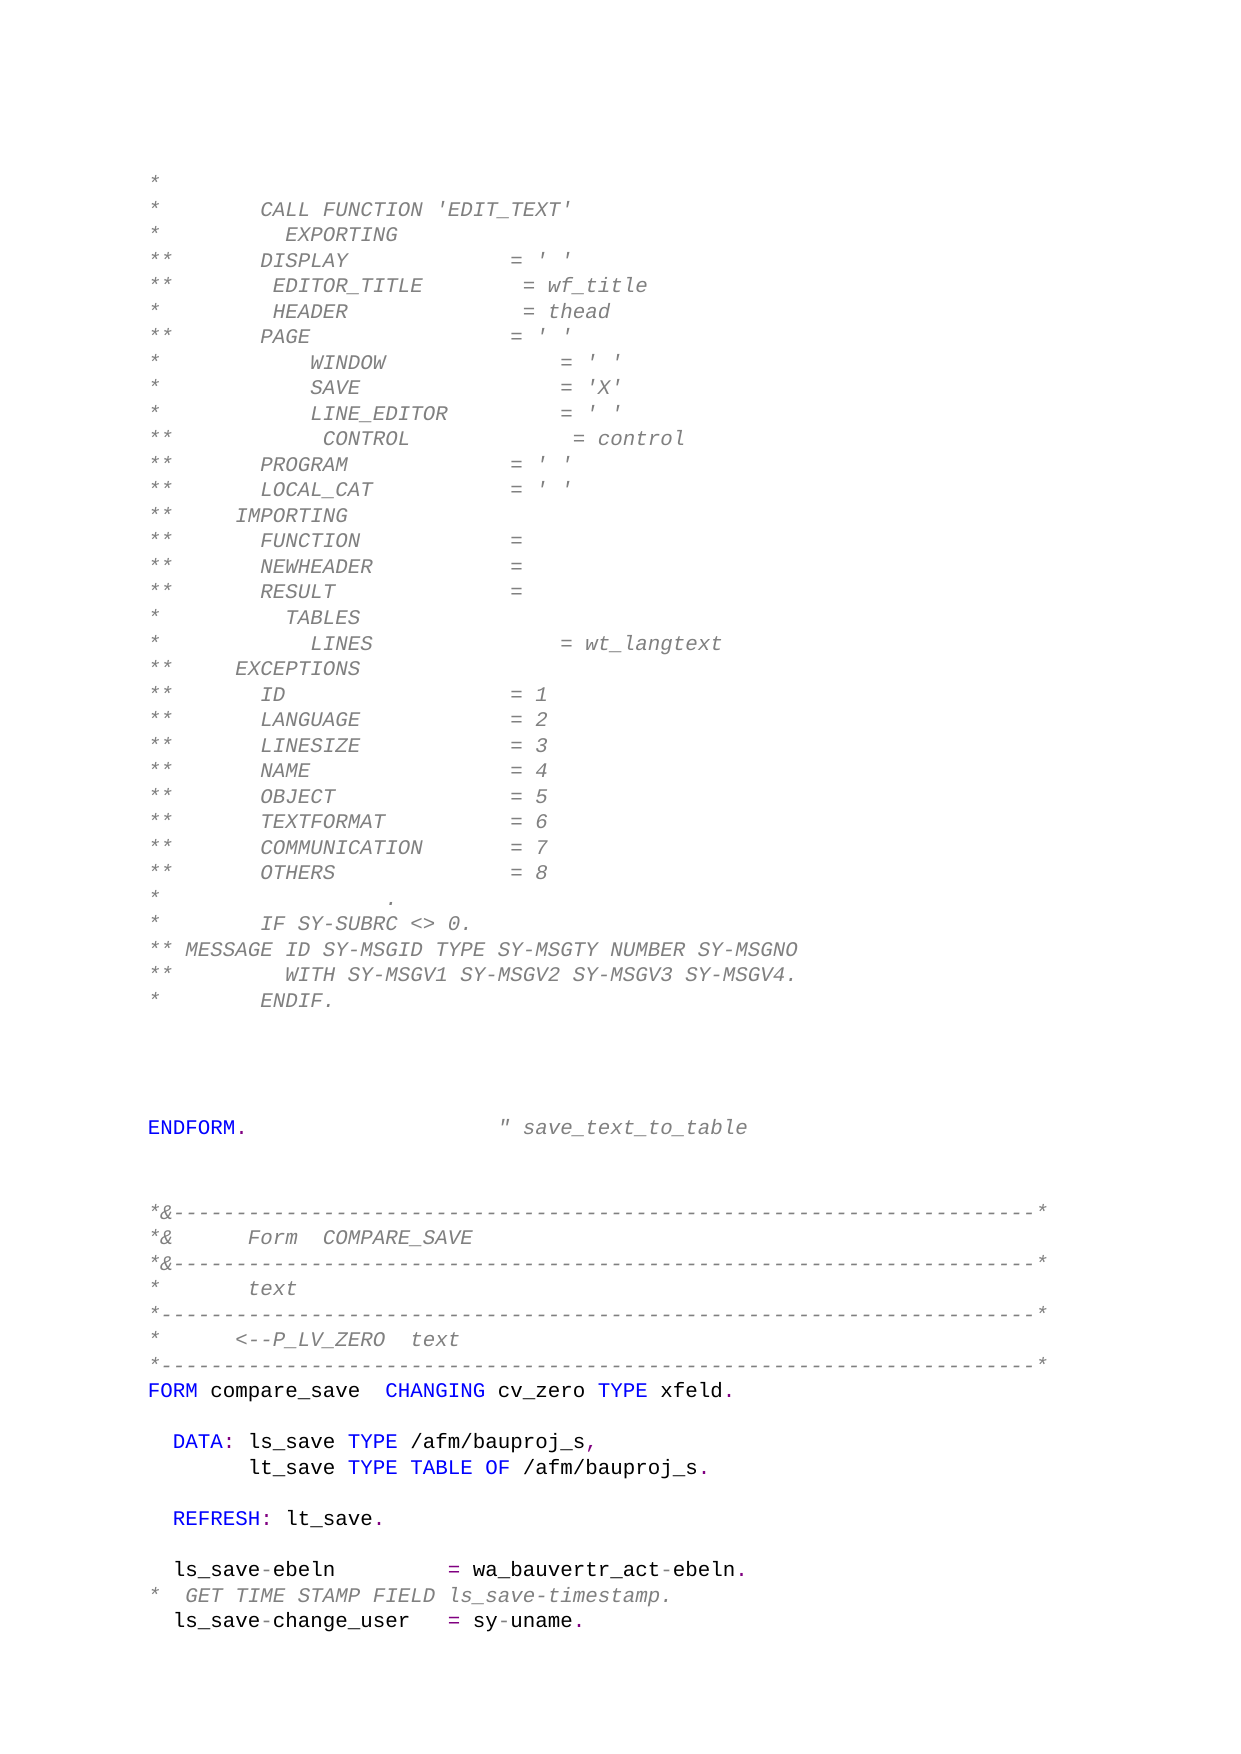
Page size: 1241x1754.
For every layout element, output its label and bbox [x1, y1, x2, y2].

text [148, 148, 1093, 1141]
text [148, 1202, 1093, 1634]
